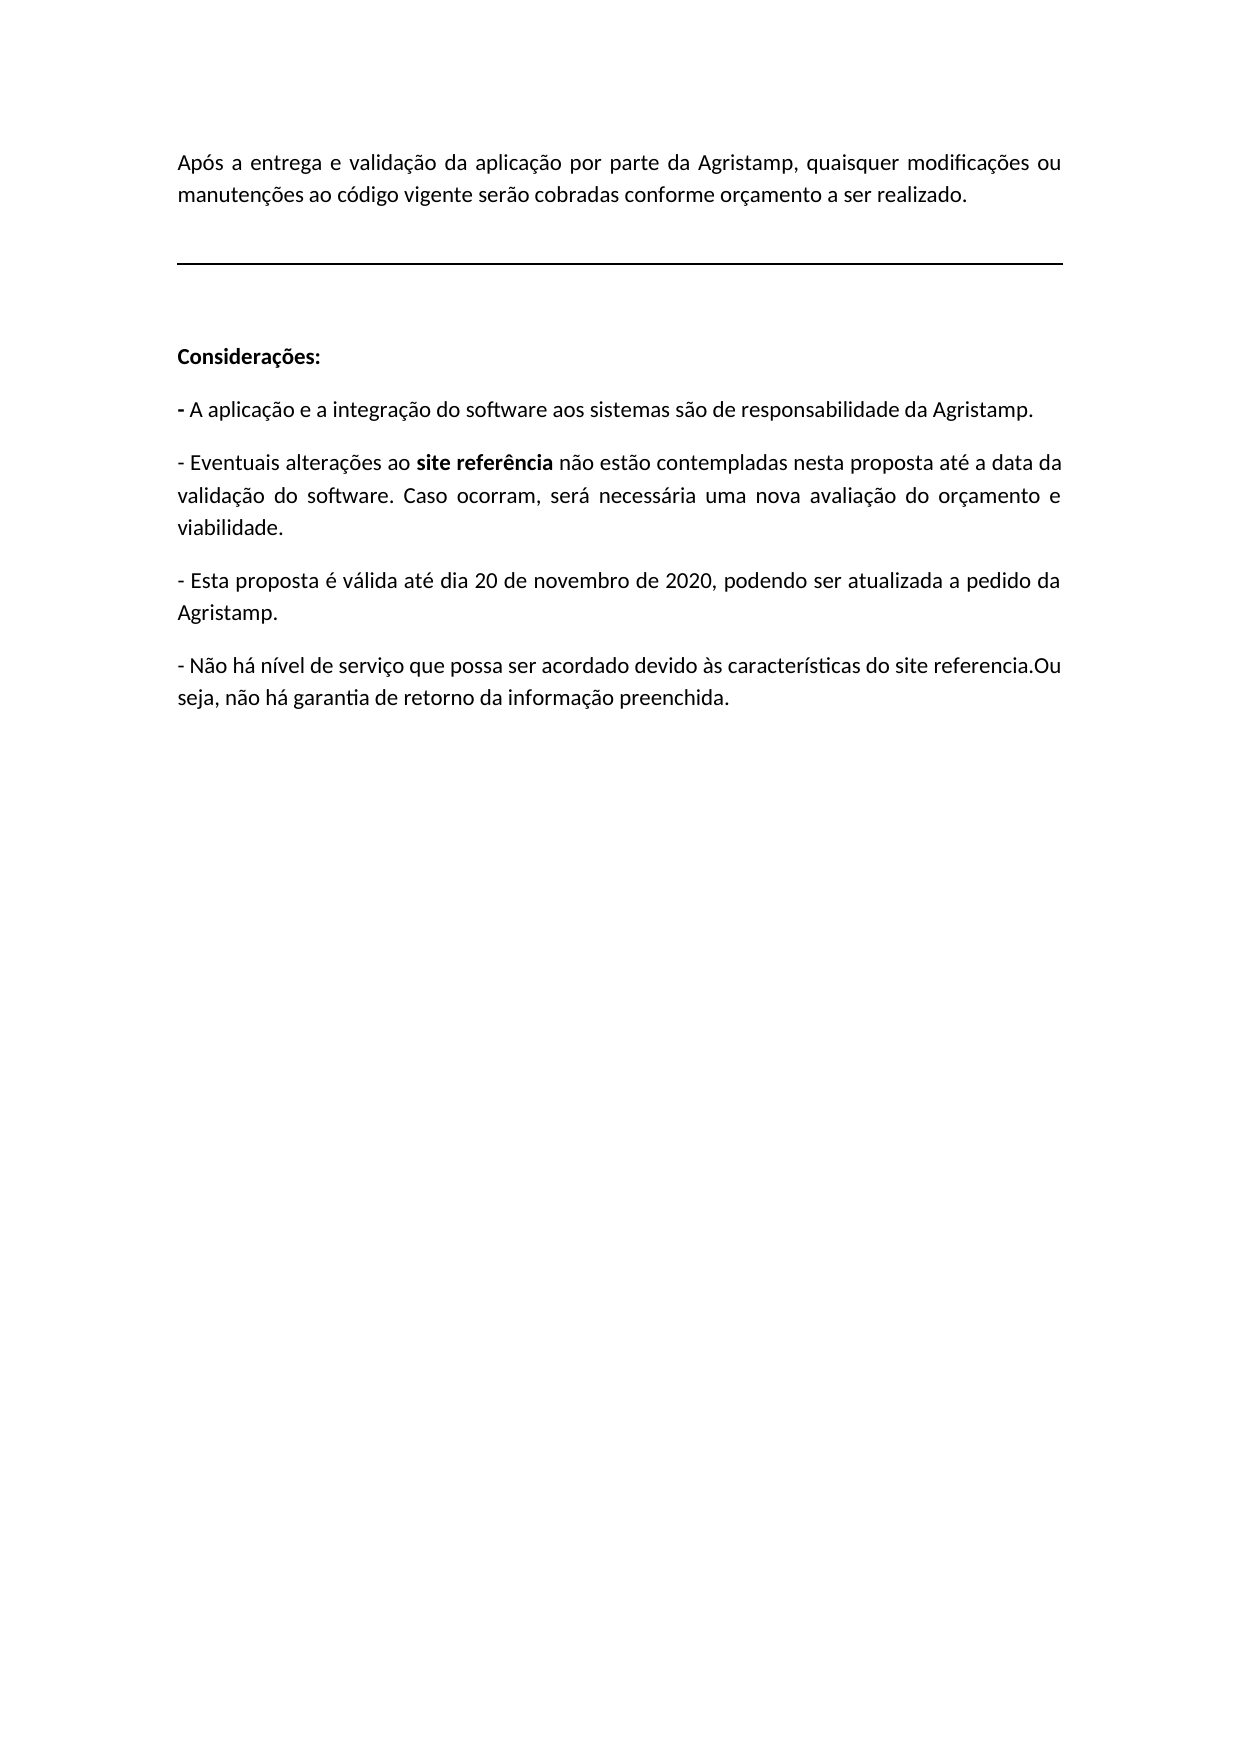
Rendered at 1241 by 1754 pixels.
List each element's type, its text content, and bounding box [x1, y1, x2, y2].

text - A aplicação e a integração do software aos sistemas são de responsabilidade da Agristamp. [177, 396, 1063, 423]
text - Não há nível de serviço que possa ser acordado devido às características do site referencia.Ou seja, não há garantia de retorno da informação preenchida. [177, 651, 1063, 711]
text Considerações: [177, 342, 1063, 371]
text Após a entrega e validação da aplicação por parte da Agristamp, quaisquer modificações ou manutenções ao código vigente serão cobradas conforme orçamento a ser realizado. [177, 148, 1063, 208]
text - Esta proposta é válida até dia 20 de novembro de 2020, podendo ser atualizada a pedido da Agristamp. [177, 566, 1063, 626]
text - Eventuais alterações ao site referência não estão contempladas nesta proposta até a data da validação do software. Caso ocorram, será necessária uma nova avaliação do orçamento e viabilidade. [177, 448, 1063, 541]
